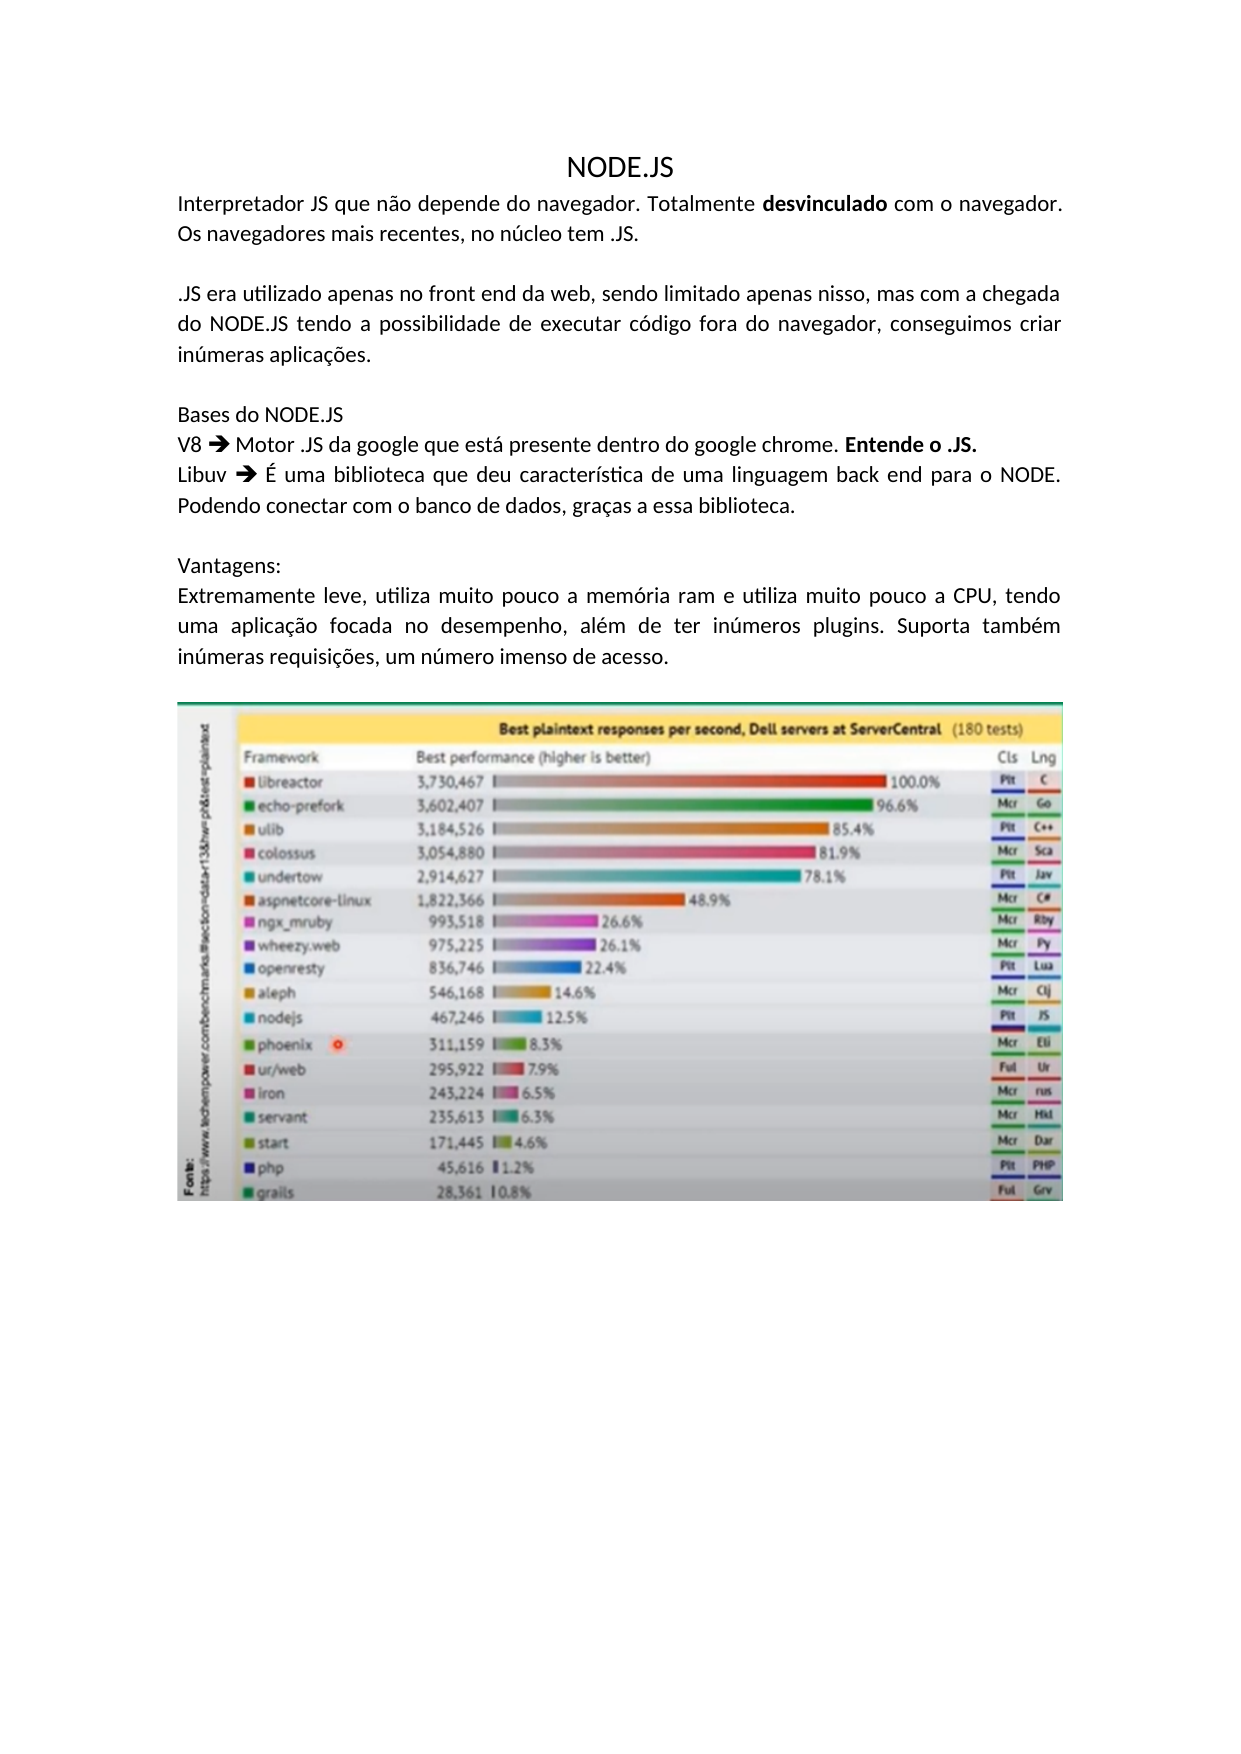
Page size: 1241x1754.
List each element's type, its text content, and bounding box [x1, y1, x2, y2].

text Interpretador JS que não depende do navegador. Totalmente desvinculado com o navegador. Os navegadores mais recentes, no núcleo tem .JS. [177, 189, 1063, 247]
text V8 Motor .JS da google que está presente dentro do google chrome. Entende o .JS. [177, 430, 1063, 458]
text Bases do NODE.JS [177, 400, 1063, 428]
text Libuv É uma biblioteca que deu característica de uma linguagem back end para o NODE. Podendo conectar com o banco de dados, graças a essa biblioteca. [177, 461, 1063, 519]
text NODE.JS [177, 148, 1063, 186]
text Vantagens: [177, 551, 1063, 579]
picture [177, 702, 1063, 1201]
text Extremamente leve, utiliza muito pouco a memória ram e utiliza muito pouco a CPU, tendo uma aplicação focada no desempenho, além de ter inúmeros plugins. Suporta também inúmeras requisições, um número imenso de acesso. [177, 581, 1063, 670]
text .JS era utilizado apenas no front end da web, sendo limitado apenas nisso, mas com a chegada do NODE.JS tendo a possibilidade de executar código fora do navegador, conseguimos criar inúmeras aplicações. [177, 279, 1063, 368]
